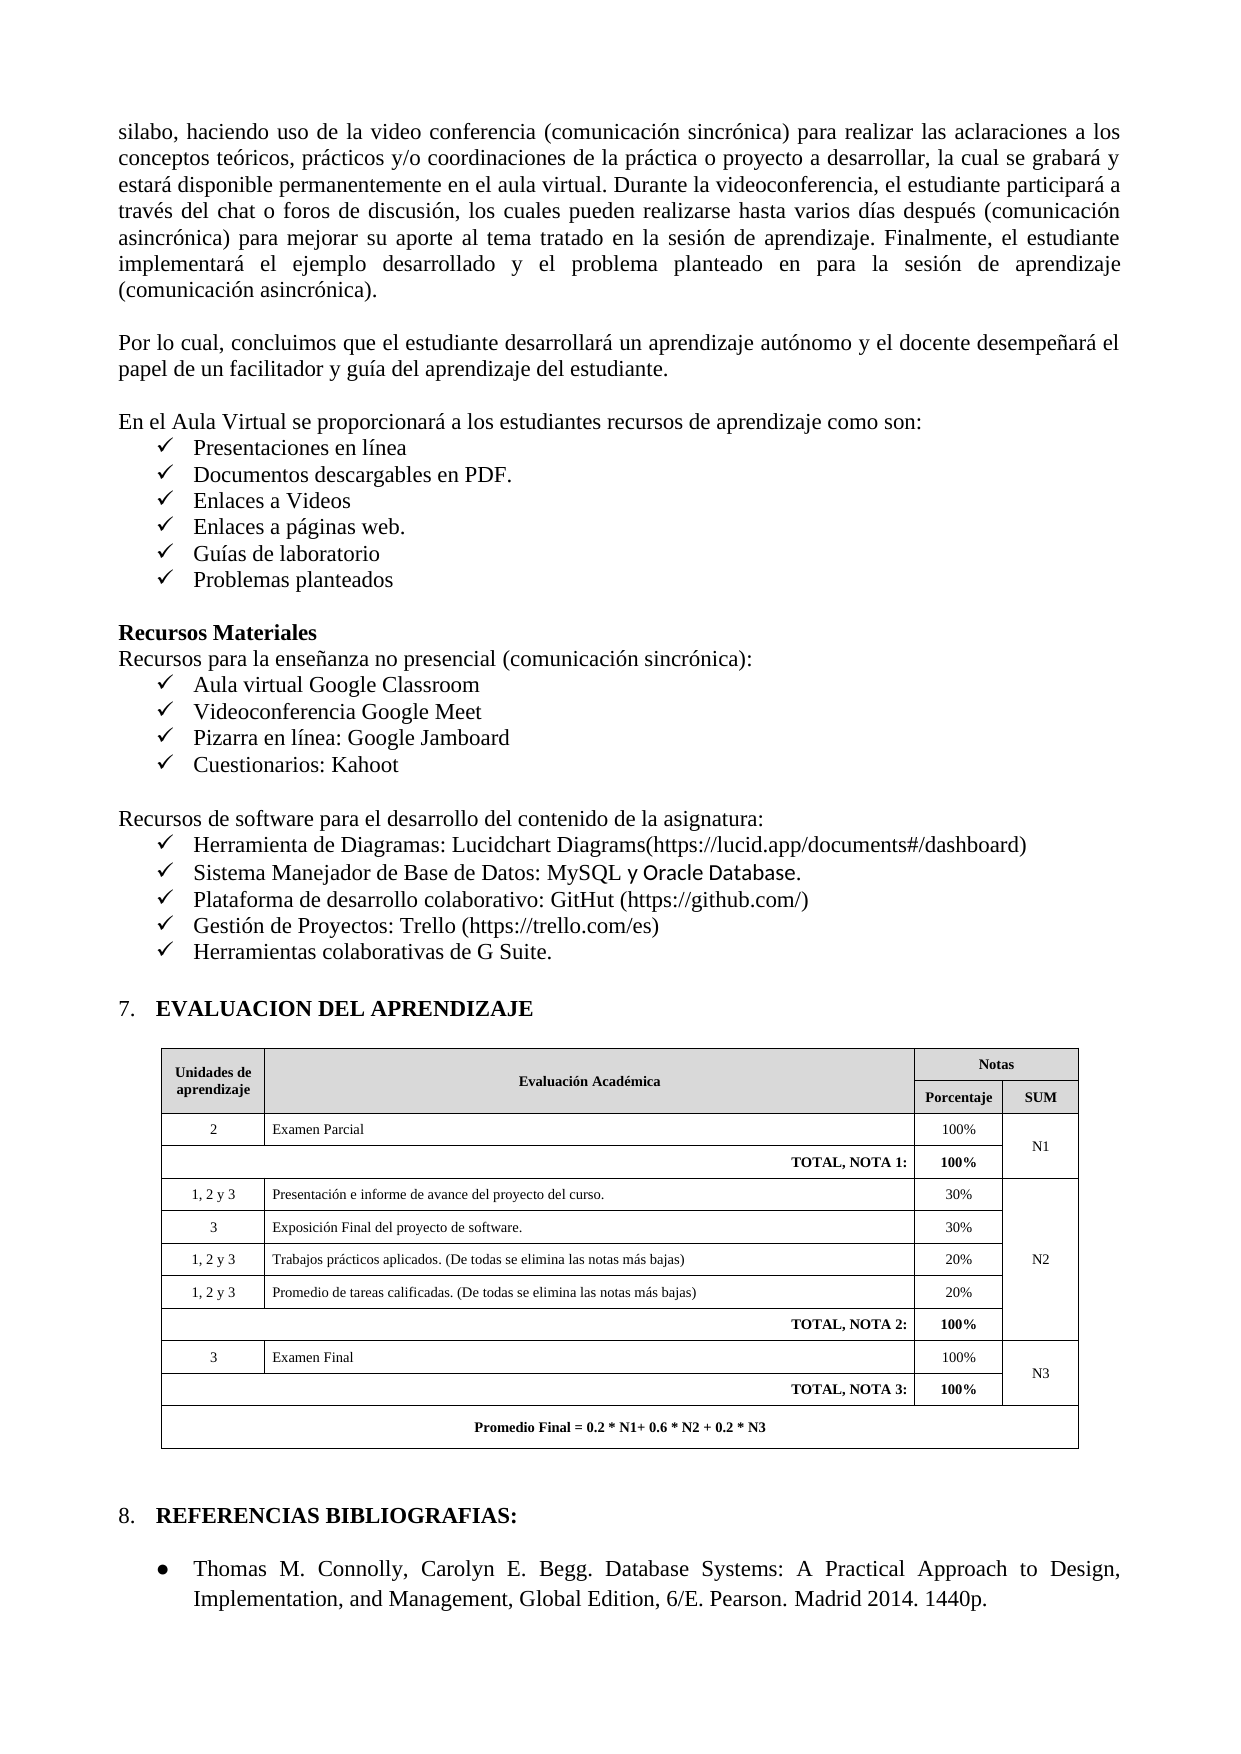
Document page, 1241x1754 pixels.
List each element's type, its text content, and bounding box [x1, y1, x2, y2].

list Herramienta de Diagramas: Lucidchart Diagrams(https://lucid.app/documents#/dashboard) [156, 831, 1122, 858]
list Presentaciones en línea [156, 434, 1122, 461]
list Problemas planteados [156, 566, 1122, 592]
table_cell N3 [1003, 1341, 1078, 1405]
list REFERENCIAS BIBLIOGRAFIAS: [118, 1502, 1122, 1528]
list Pizarra en línea: Google Jamboard [156, 724, 1122, 751]
table_cell 3 [162, 1341, 264, 1373]
table_cell 2 [162, 1114, 264, 1145]
table_cell 100% [915, 1146, 1002, 1178]
table_cell TOTAL, NOTA 1: [162, 1146, 914, 1178]
list Documentos descargables en PDF. [156, 461, 1122, 487]
text En el Aula Virtual se proporcionará a los estudiantes recursos de aprendizaje como son: [118, 408, 1122, 434]
table_cell N2 [1003, 1179, 1078, 1340]
table_cell Examen Final [265, 1341, 914, 1373]
table_cell N1 [1003, 1114, 1078, 1178]
table_cell 1, 2 y 3 [162, 1276, 264, 1308]
list Gestión de Proyectos: Trello (https://trello.com/es) [156, 912, 1122, 938]
list Guías de laboratorio [156, 540, 1122, 566]
table_cell 20% [915, 1244, 1002, 1275]
list Thomas M. Connolly, Carolyn E. Begg. Database Systems: A Practical Approach to Design, Implementation, and Management, Global Edition, 6/E. Pearson. Madrid 2014. 1440p. [156, 1554, 1122, 1611]
list Videoconferencia Google Meet [156, 698, 1122, 724]
table_cell 100% [915, 1114, 1002, 1145]
table_cell Trabajos prácticos aplicados. (De todas se elimina las notas más bajas) [265, 1244, 914, 1275]
table_cell 100% [915, 1341, 1002, 1373]
list Sistema Manejador de Base de Datos: MySQL y Oracle Database. [156, 858, 1122, 886]
text Recursos Materiales [118, 619, 1122, 645]
text Recursos para la enseñanza no presencial (comunicación sincrónica): [118, 645, 1122, 672]
text Recursos de software para el desarrollo del contenido de la asignatura: [118, 805, 1122, 831]
table_cell TOTAL, NOTA 3: [162, 1374, 914, 1405]
list Cuestionarios: Kahoot [156, 751, 1122, 777]
list Enlaces a Videos [156, 487, 1122, 513]
table_cell 1, 2 y 3 [162, 1179, 264, 1210]
table_cell Exposición Final del proyecto de software. [265, 1211, 914, 1243]
table_header Unidades de aprendizaje [162, 1049, 264, 1113]
table_cell 30% [915, 1211, 1002, 1243]
table_cell SUM [1003, 1081, 1078, 1113]
list Herramientas colaborativas de G Suite. [156, 938, 1122, 965]
table_cell 100% [915, 1309, 1002, 1340]
table_cell Porcentaje [915, 1081, 1002, 1113]
table_header Evaluación Académica [265, 1049, 914, 1113]
table_cell 30% [915, 1179, 1002, 1210]
table_cell Promedio Final = 0.2 * N1+ 0.6 * N2 + 0.2 * N3 [162, 1406, 1078, 1448]
text Por lo cual, concluimos que el estudiante desarrollará un aprendizaje autónomo y el docente desempeñará el papel de un facilitador y guía del aprendizaje del estudiante. [118, 329, 1122, 382]
table_header Notas [915, 1049, 1078, 1080]
table_cell Promedio de tareas calificadas. (De todas se elimina las notas más bajas) [265, 1276, 914, 1308]
table_cell Examen Parcial [265, 1114, 914, 1145]
list Enlaces a páginas web. [156, 513, 1122, 540]
table_cell 3 [162, 1211, 264, 1243]
list Plataforma de desarrollo colaborativo: GitHut (https://github.com/) [156, 886, 1122, 912]
table_cell Presentación e informe de avance del proyecto del curso. [265, 1179, 914, 1210]
table_cell 1, 2 y 3 [162, 1244, 264, 1275]
table_cell 20% [915, 1276, 1002, 1308]
table_cell TOTAL, NOTA 2: [162, 1309, 914, 1340]
list Aula virtual Google Classroom [156, 672, 1122, 698]
table_cell 100% [915, 1374, 1002, 1405]
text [118, 118, 1122, 303]
list EVALUACION DEL APRENDIZAJE [118, 995, 1122, 1021]
